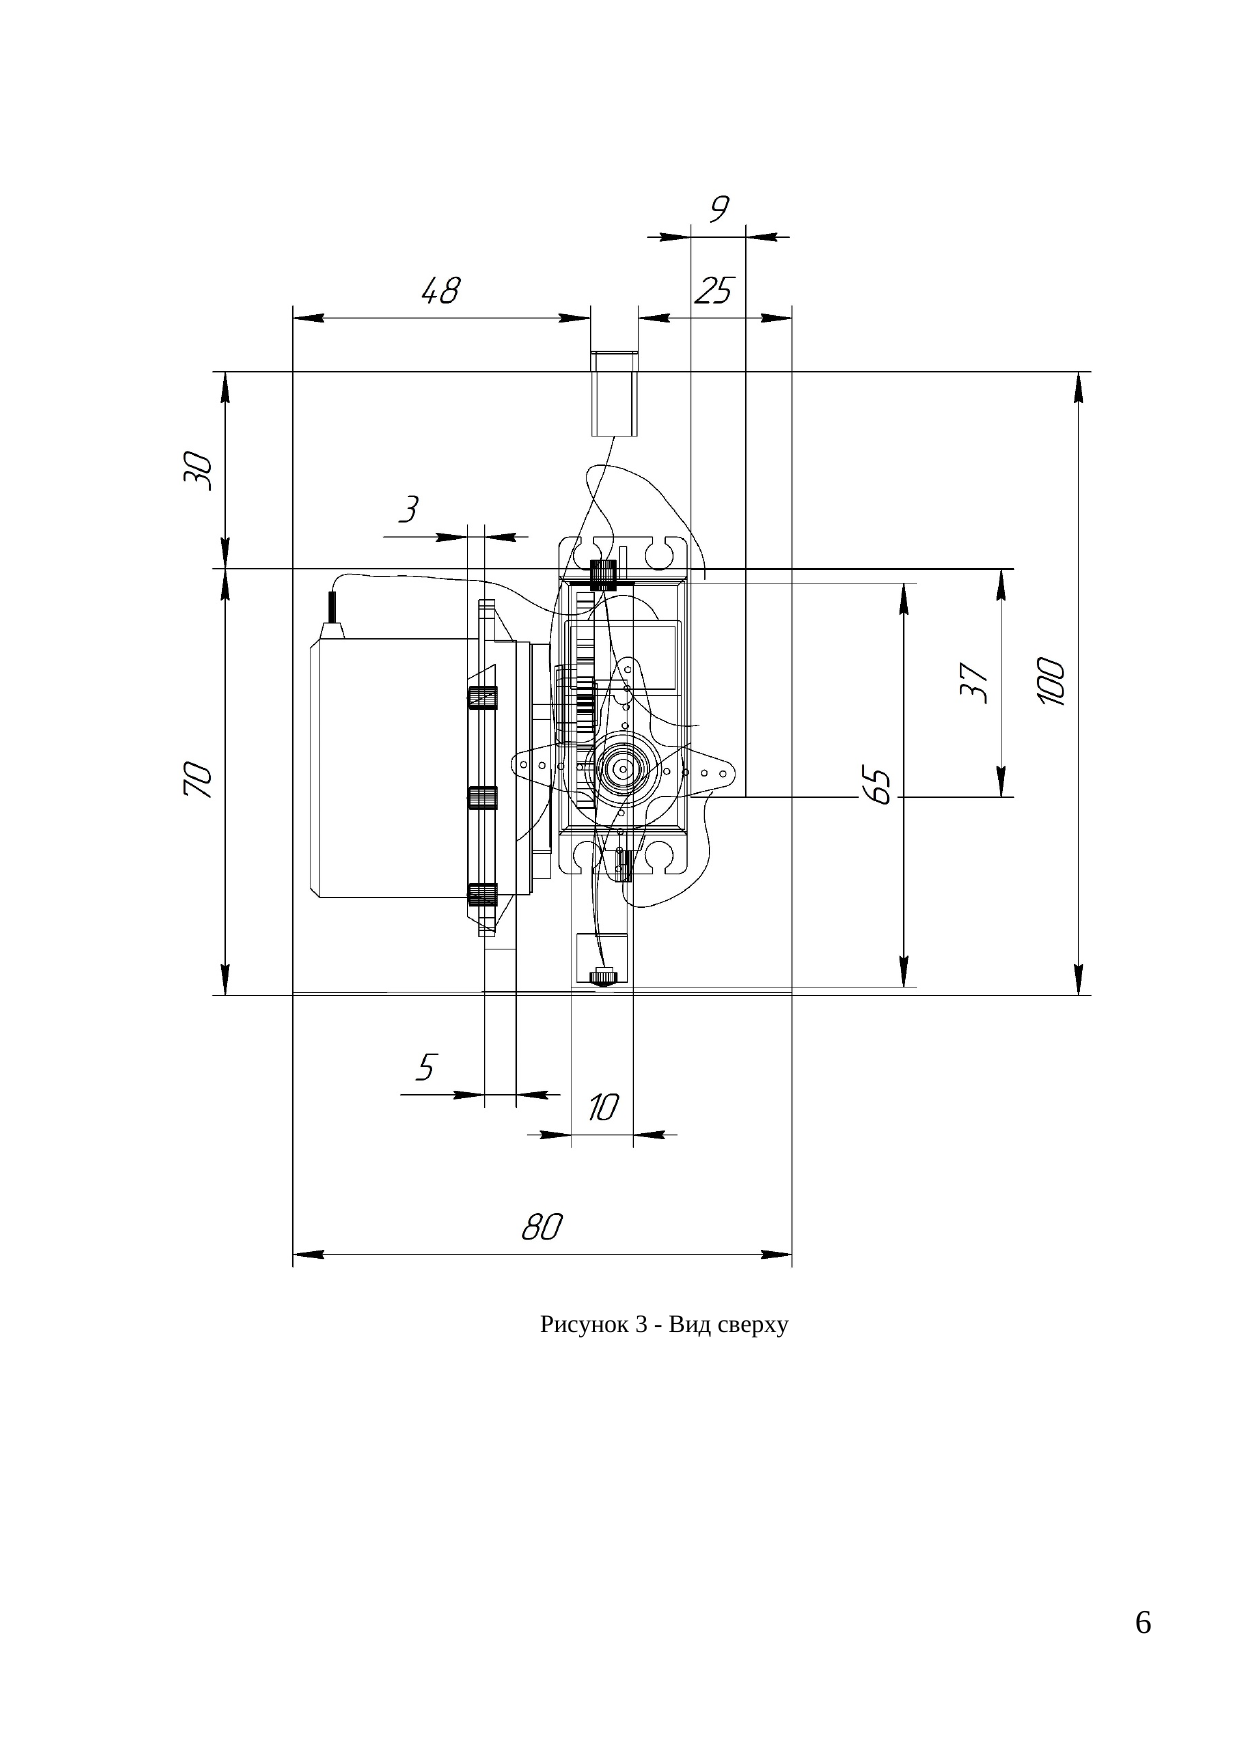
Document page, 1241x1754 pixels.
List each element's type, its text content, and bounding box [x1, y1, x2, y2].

text Рисунок 3 - Вид сверху [177, 1309, 1152, 1337]
picture [177, 189, 1093, 1270]
